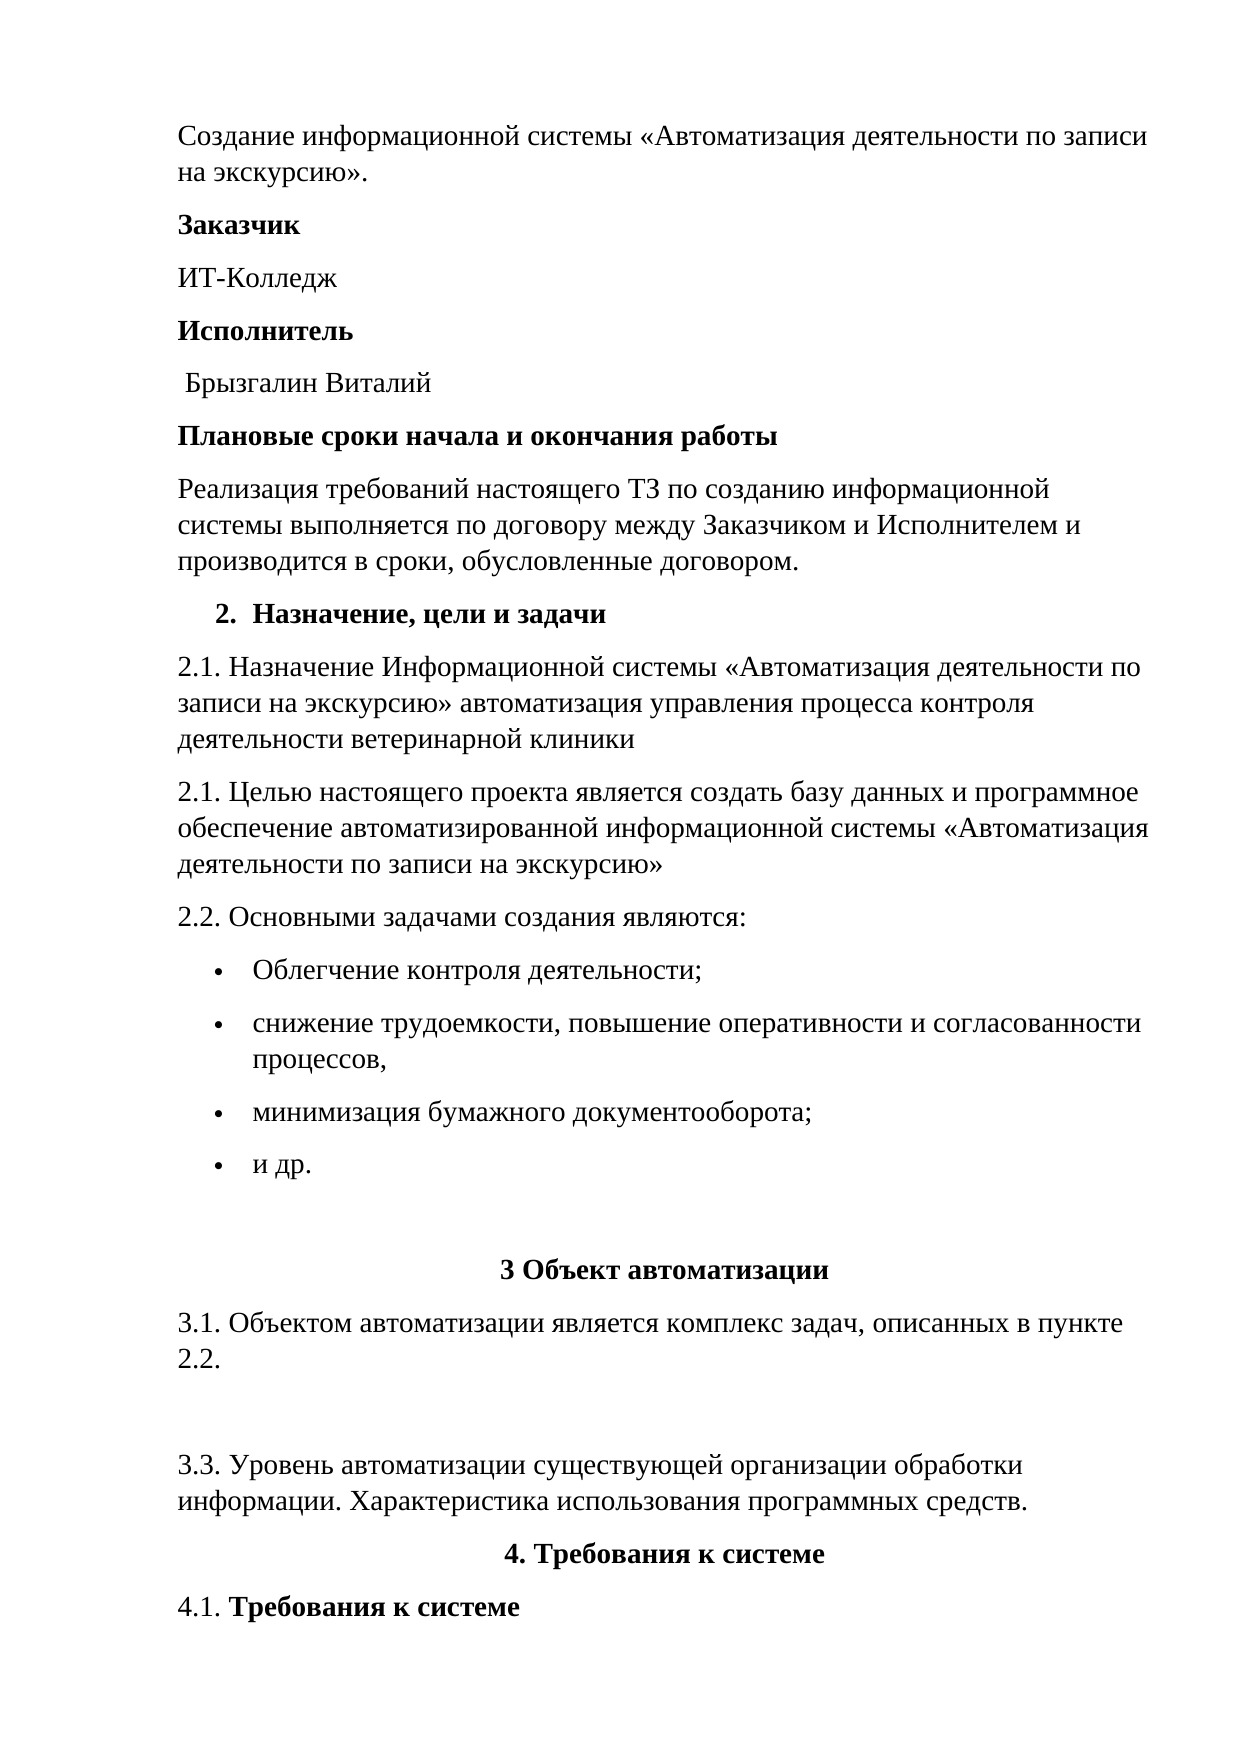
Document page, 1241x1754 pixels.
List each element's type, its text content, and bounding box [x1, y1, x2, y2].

list и др. [215, 1147, 1152, 1180]
list Назначение, цели и задачи [215, 596, 1152, 630]
text ИТ-Колледж [177, 260, 1152, 293]
text Создание информационной системы «Автоматизация деятельности по записи на экскурсию». [177, 118, 1152, 188]
text 4. Требования к системе [177, 1536, 1152, 1569]
text 2.1. Назначение Информационной системы «Автоматизация деятельности по записи на экскурсию» автоматизация управления процесса контроля деятельности ветеринарной клиники [177, 649, 1152, 755]
list снижение трудоемкости, повышение оперативности и согласованности процессов, [215, 1005, 1152, 1074]
text 2.1. Целью настоящего проекта является создать базу данных и программное обеспечение автоматизированной информационной системы «Автоматизация деятельности по записи на экскурсию» [177, 774, 1152, 880]
text 3 Объект автоматизации [177, 1252, 1152, 1286]
list Облегчение контроля деятельности; [215, 952, 1152, 986]
text 3.1. Объектом автоматизации является комплекс задач, описанных в пункте 2.2. [177, 1305, 1152, 1375]
text 2.2. Основными задачами создания являются: [177, 899, 1152, 933]
list минимизация бумажного документооборота; [215, 1094, 1152, 1127]
text Плановые сроки начала и окончания работы [177, 418, 1152, 452]
text Заказчик [177, 207, 1152, 241]
text Исполнитель [177, 313, 1152, 346]
text Брызгалин Виталий [177, 366, 1152, 399]
text 3.3. Уровень автоматизации существующей организации обработки информации. Характеристика использования программных средств. [177, 1447, 1152, 1517]
text 4.1. Требования к системе [177, 1589, 1152, 1622]
text Реализация требований настоящего ТЗ по созданию информационной системы выполняется по договору между Заказчиком и Исполнителем и производится в сроки, обусловленные договором. [177, 471, 1152, 577]
